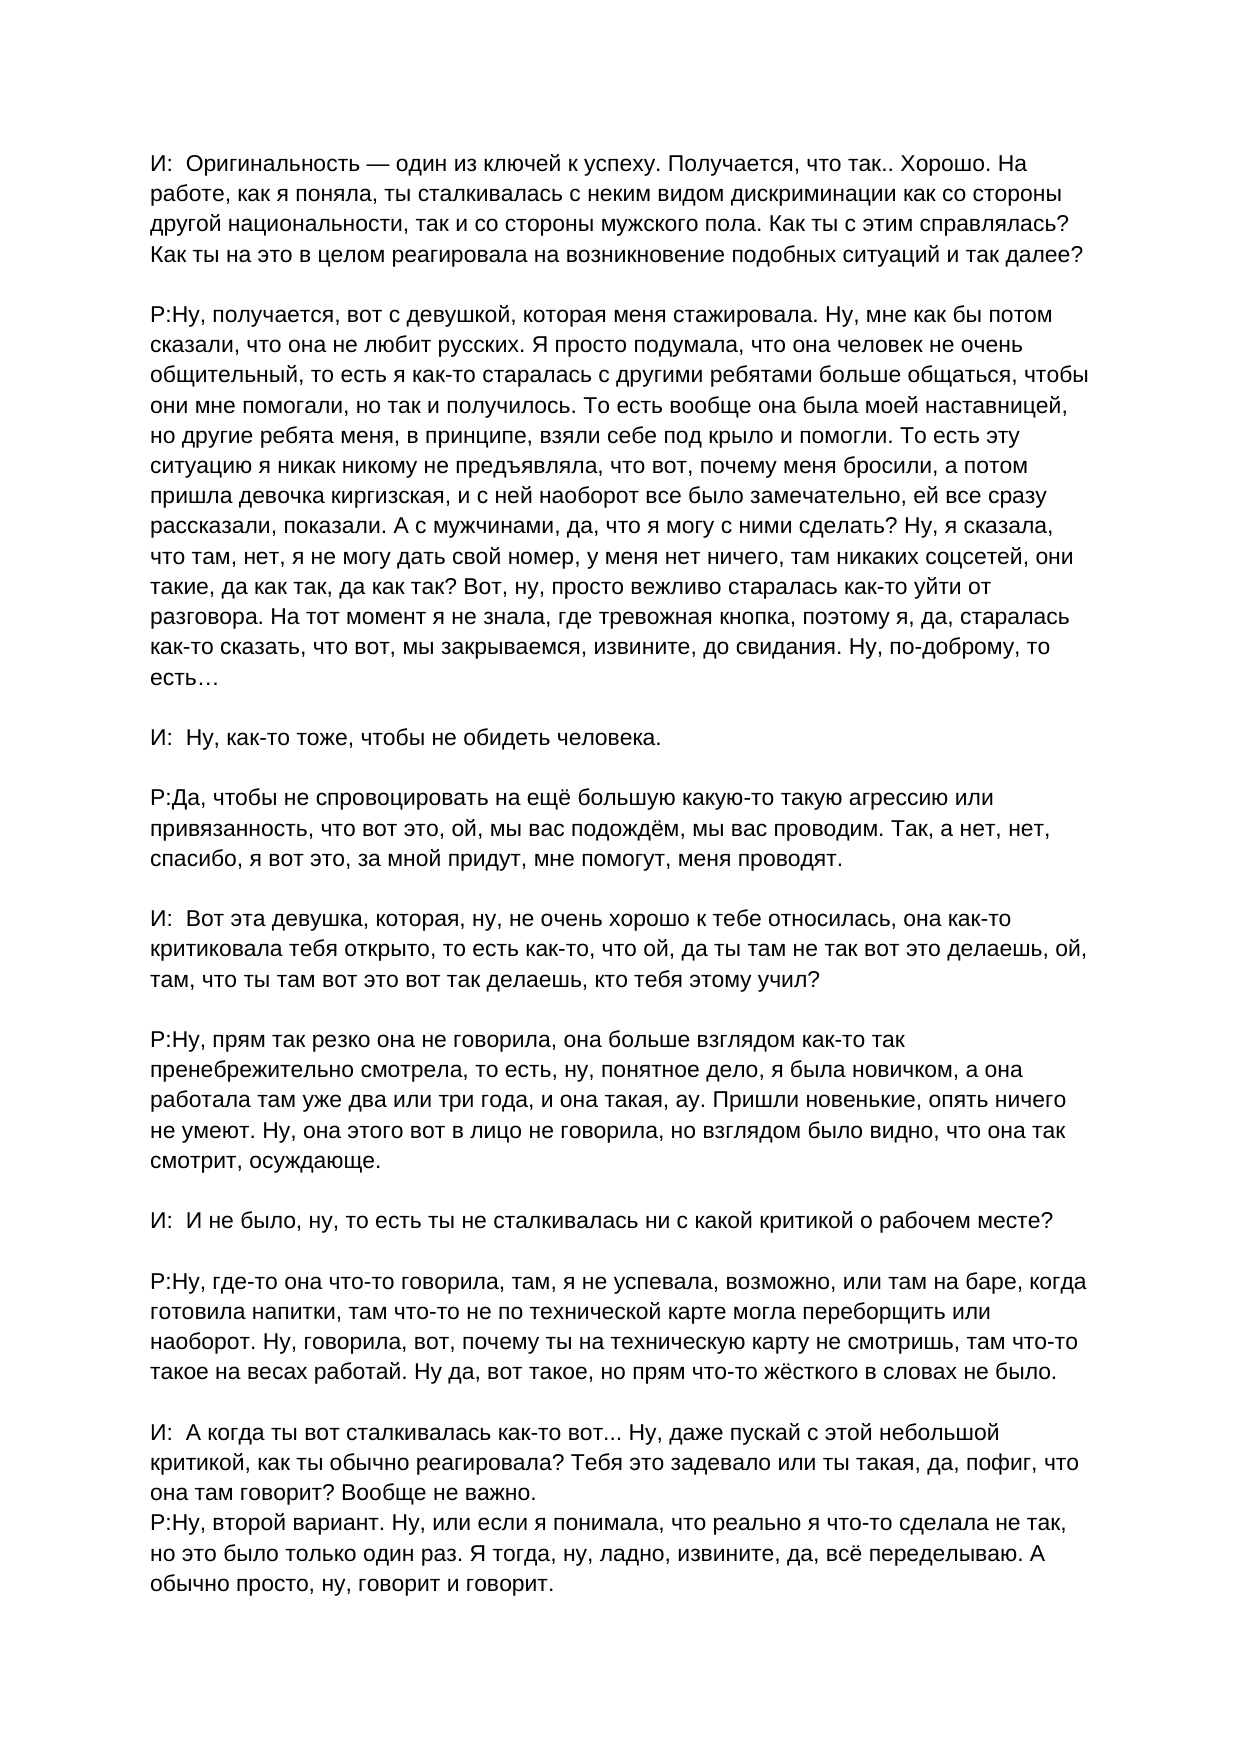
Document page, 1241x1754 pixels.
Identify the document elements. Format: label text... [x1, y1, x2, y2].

text Р:Ну, где-то она что-то говорила, там, я не успевала, возможно, или там на баре, когда готовила напитки, там что-то не по технической карте могла переборщить или наоборот. Ну, говорила, вот, почему ты на техническую карту не смотришь, там что-то такое на весах работай. Ну да, вот такое, но прям что-то жёсткого в словах не было. [150, 1268, 1090, 1385]
text Р:Да, чтобы не спровоцировать на ещё большую какую-то такую агрессию или привязанность, что вот это, ой, мы вас подождём, мы вас проводим. Так, а нет, нет, спасибо, я вот это, за мной придут, мне помогут, меня проводят. [150, 784, 1090, 871]
text Р:Ну, второй вариант. Ну, или если я понимала, что реально я что-то сделала не так, но это было только один раз. Я тогда, ну, ладно, извините, да, всё переделываю. А обычно просто, ну, говорит и говорит. [150, 1509, 1090, 1596]
text И: Ну, как-то тоже, чтобы не обидеть человека. [150, 724, 1090, 750]
text И: И не было, ну, то есть ты не сталкивалась ни с какой критикой о рабочем месте? [150, 1207, 1090, 1234]
text И: Оригинальность — один из ключей к успеху. Получается, что так.. Хорошо. На работе, как я поняла, ты сталкивалась с неким видом дискриминации как со стороны другой национальности, так и со стороны мужского пола. Как ты с этим справлялась? Как ты на это в целом реагировала на возникновение подобных ситуаций и так далее? [150, 150, 1090, 267]
text И: Вот эта девушка, которая, ну, не очень хорошо к тебе относилась, она как-то критиковала тебя открыто, то есть как-то, что ой, да ты там не так вот это делаешь, ой, там, что ты там вот это вот так делаешь, кто тебя этому учил? [150, 905, 1090, 992]
text И: А когда ты вот сталкивалась как-то вот... Ну, даже пускай с этой небольшой критикой, как ты обычно реагировала? Тебя это задевало или ты такая, да, пофиг, что она там говорит? Вообще не важно. [150, 1419, 1090, 1506]
text Р:Ну, получается, вот с девушкой, которая меня стажировала. Ну, мне как бы потом сказали, что она не любит русских. Я просто подумала, что она человек не очень общительный, то есть я как-то старалась с другими ребятами больше общаться, чтобы они мне помогали, но так и получилось. То есть вообще она была моей наставницей, но другие ребята меня, в принципе, взяли себе под крыло и помогли. То есть эту ситуацию я никак никому не предъявляла, что вот, почему меня бросили, а потом пришла девочка киргизская, и с ней наоборот все было замечательно, ей все сразу рассказали, показали. А с мужчинами, да, что я могу с ними сделать? Ну, я сказала, что там, нет, я не могу дать свой номер, у меня нет ничего, там никаких соцсетей, они такие, да как так, да как так? Вот, ну, просто вежливо старалась как-то уйти от разговора. На тот момент я не знала, где тревожная кнопка, поэтому я, да, старалась как-то сказать, что вот, мы закрываемся, извините, до свидания. Ну, по-доброму, то есть… [150, 301, 1090, 690]
text Р:Ну, прям так резко она не говорила, она больше взглядом как-то так пренебрежительно смотрела, то есть, ну, понятное дело, я была новичком, а она работала там уже два или три года, и она такая, ау. Пришли новенькие, опять ничего не умеют. Ну, она этого вот в лицо не говорила, но взглядом было видно, что она так смотрит, осуждающе. [150, 1026, 1090, 1173]
